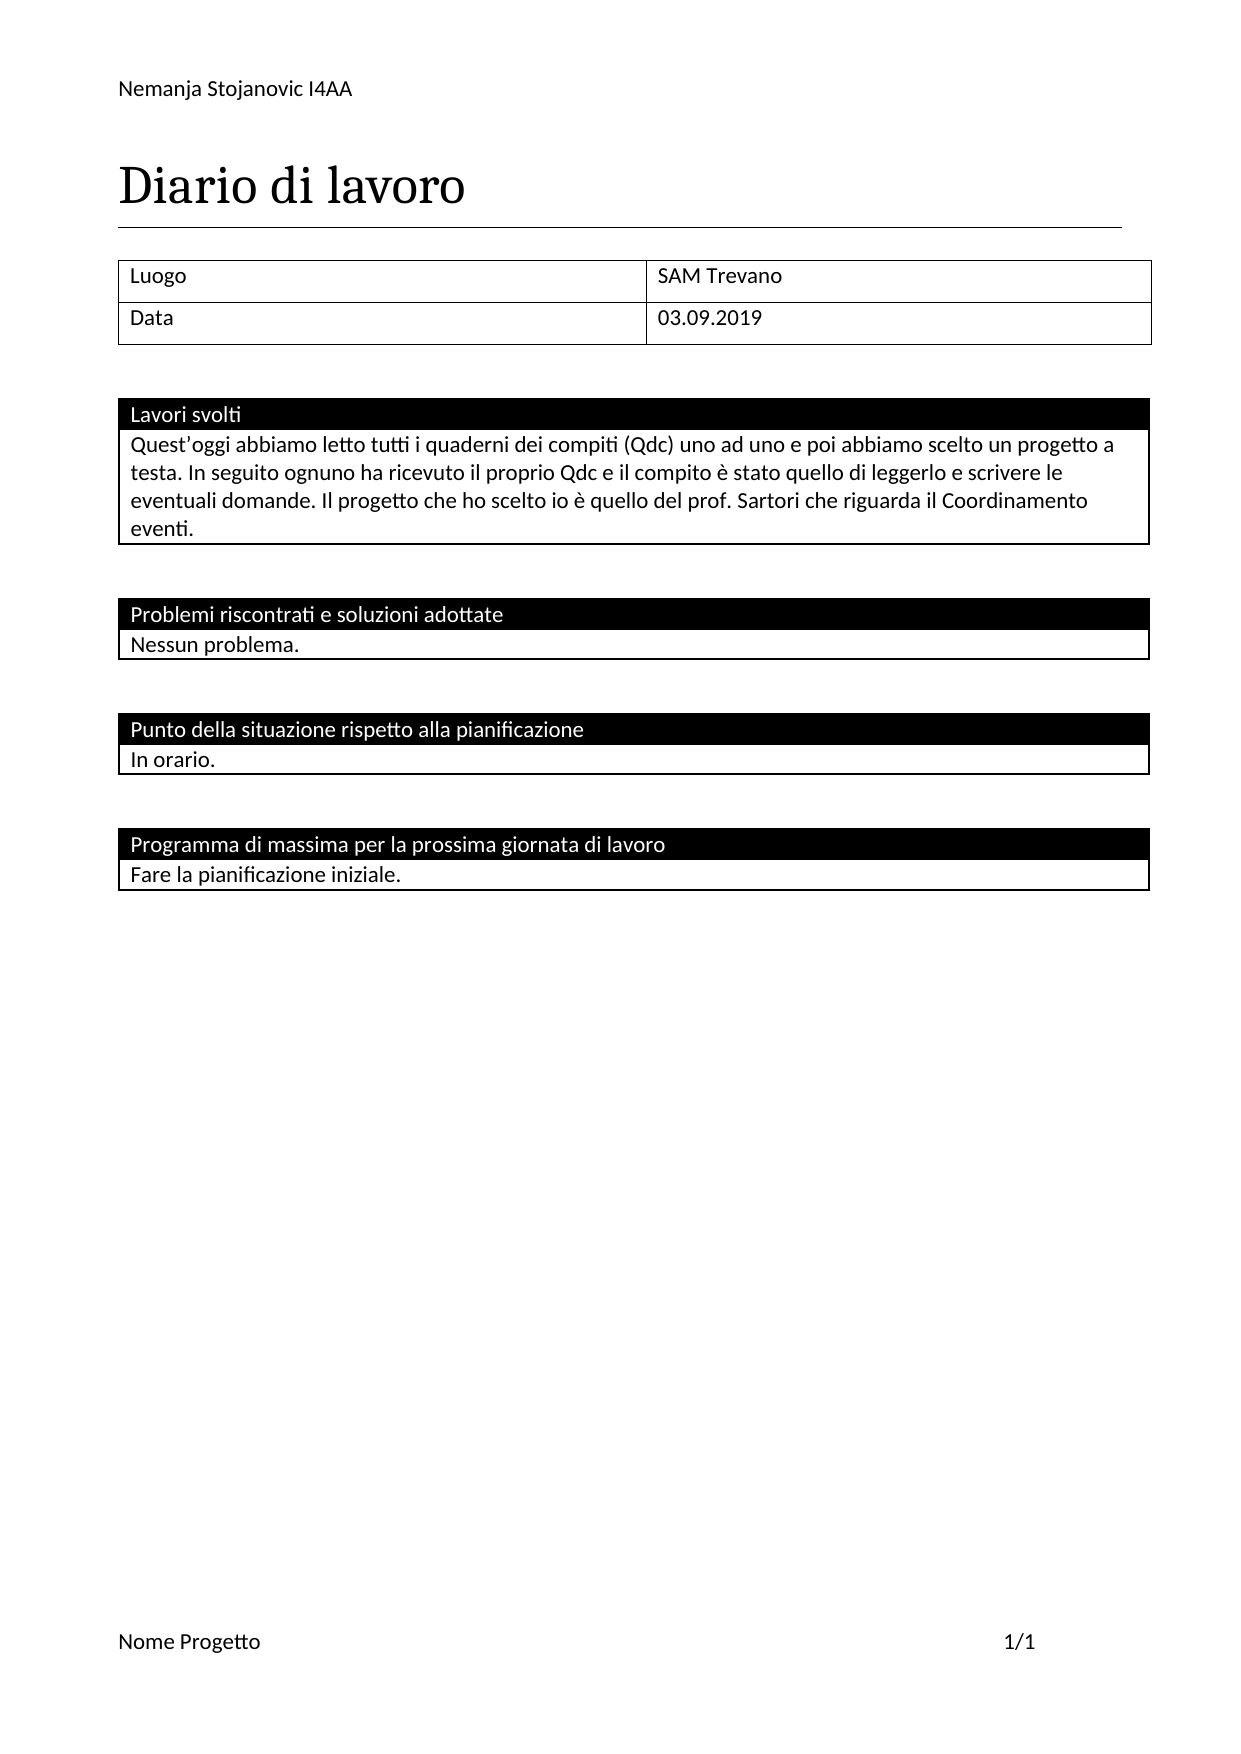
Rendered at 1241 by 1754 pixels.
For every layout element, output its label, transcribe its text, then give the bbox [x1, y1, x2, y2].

table_header Luogo [119, 261, 646, 302]
table_header Punto della situazione rispetto alla pianificazione [120, 715, 1148, 743]
table_header SAM Trevano [647, 261, 1151, 302]
table_cell Nessun problema. [120, 630, 1148, 658]
table_cell 03.09.2019 [647, 303, 1151, 344]
title Diario di lavoro [118, 155, 1122, 227]
table_cell Data [119, 303, 646, 344]
table_cell Fare la pianificazione iniziale. [120, 860, 1148, 888]
table_header Programma di massima per la prossima giornata di lavoro [120, 830, 1148, 858]
table_header Problemi riscontrati e soluzioni adottate [120, 600, 1148, 628]
table_cell Quest’oggi abbiamo letto tutti i quaderni dei compiti (Qdc) uno ad uno e poi abbiamo scelto un progetto a testa. In seguito ognuno ha ricevuto il proprio Qdc e il compito è stato quello di leggerlo e scrivere le eventuali domande. Il progetto che ho scelto io è quello del prof. Sartori che riguarda il Coordinamento eventi. [120, 430, 1148, 542]
table_cell In orario. [120, 745, 1148, 773]
table_header Lavori svolti [120, 400, 1148, 428]
